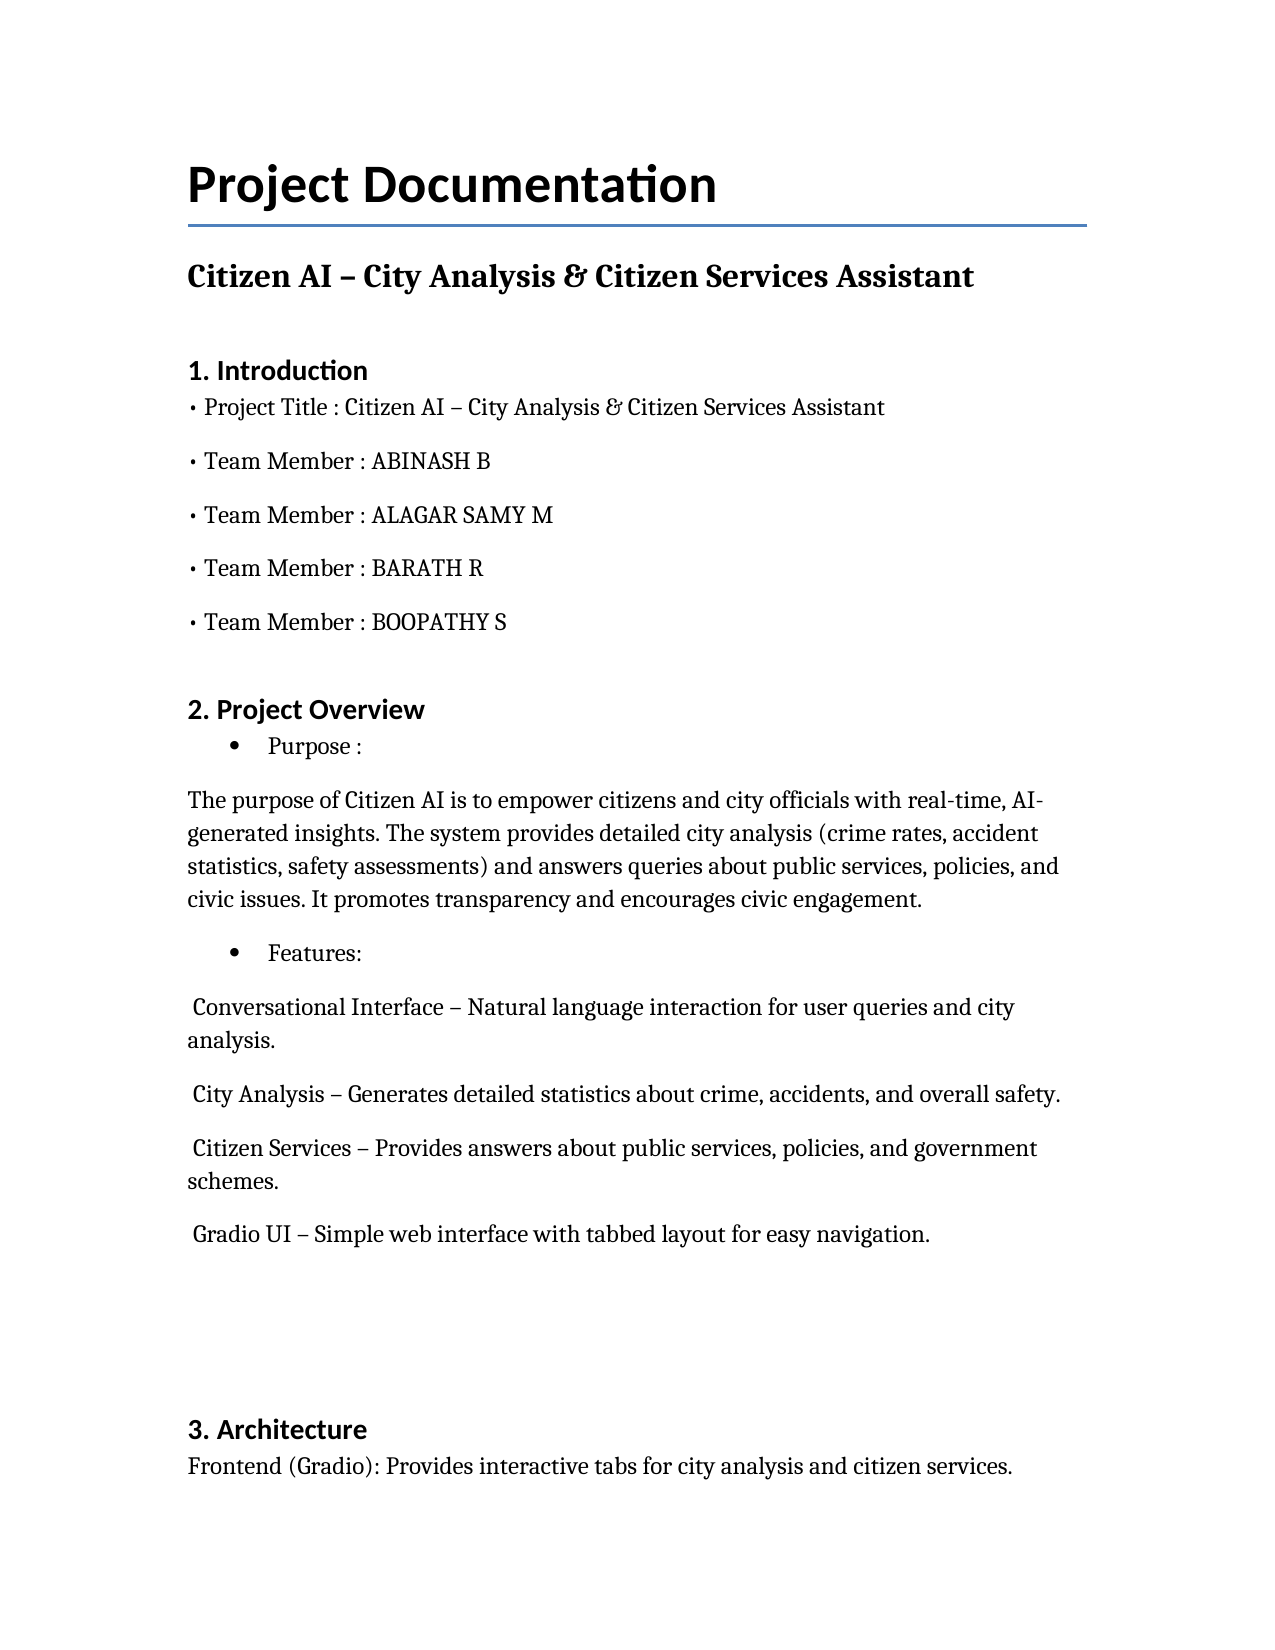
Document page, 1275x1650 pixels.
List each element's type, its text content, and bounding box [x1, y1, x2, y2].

text Frontend (Gradio): Provides interactive tabs for city analysis and citizen services. [187, 1452, 1087, 1481]
text • Team Member : BOOPATHY S [187, 608, 1087, 637]
text • Team Member : BARATH R [187, 554, 1087, 583]
text Conversational Interface – Natural language interaction for user queries and city analysis. [187, 993, 1087, 1054]
text The purpose of Citizen AI is to empower citizens and city officials with real-time, AI-generated insights. The system provides detailed city analysis (crime rates, accident statistics, safety assessments) and answers queries about public services, policies, and civic issues. It promotes transparency and encourages civic engagement. [187, 786, 1087, 914]
text Citizen AI – City Analysis & Citizen Services Assistant [187, 258, 1087, 296]
text • Project Title : Citizen AI – City Analysis & Citizen Services Assistant [187, 393, 1087, 422]
text • Team Member : ALAGAR SAMY M [187, 501, 1087, 529]
list Purpose : [230, 732, 1087, 761]
subtitle 3. Architecture [187, 1411, 1087, 1447]
subtitle 2. Project Overview [187, 691, 1087, 727]
text Gradio UI – Simple web interface with tabbed layout for easy navigation. [187, 1220, 1087, 1249]
title Project Documentation [187, 150, 1087, 227]
text • Team Member : ABINASH B [187, 447, 1087, 475]
text Citizen Services – Provides answers about public services, policies, and government schemes. [187, 1133, 1087, 1195]
text City Analysis – Generates detailed statistics about crime, accidents, and overall safety. [187, 1080, 1087, 1108]
list Features: [230, 939, 1087, 968]
subtitle 1. Introduction [187, 352, 1087, 387]
